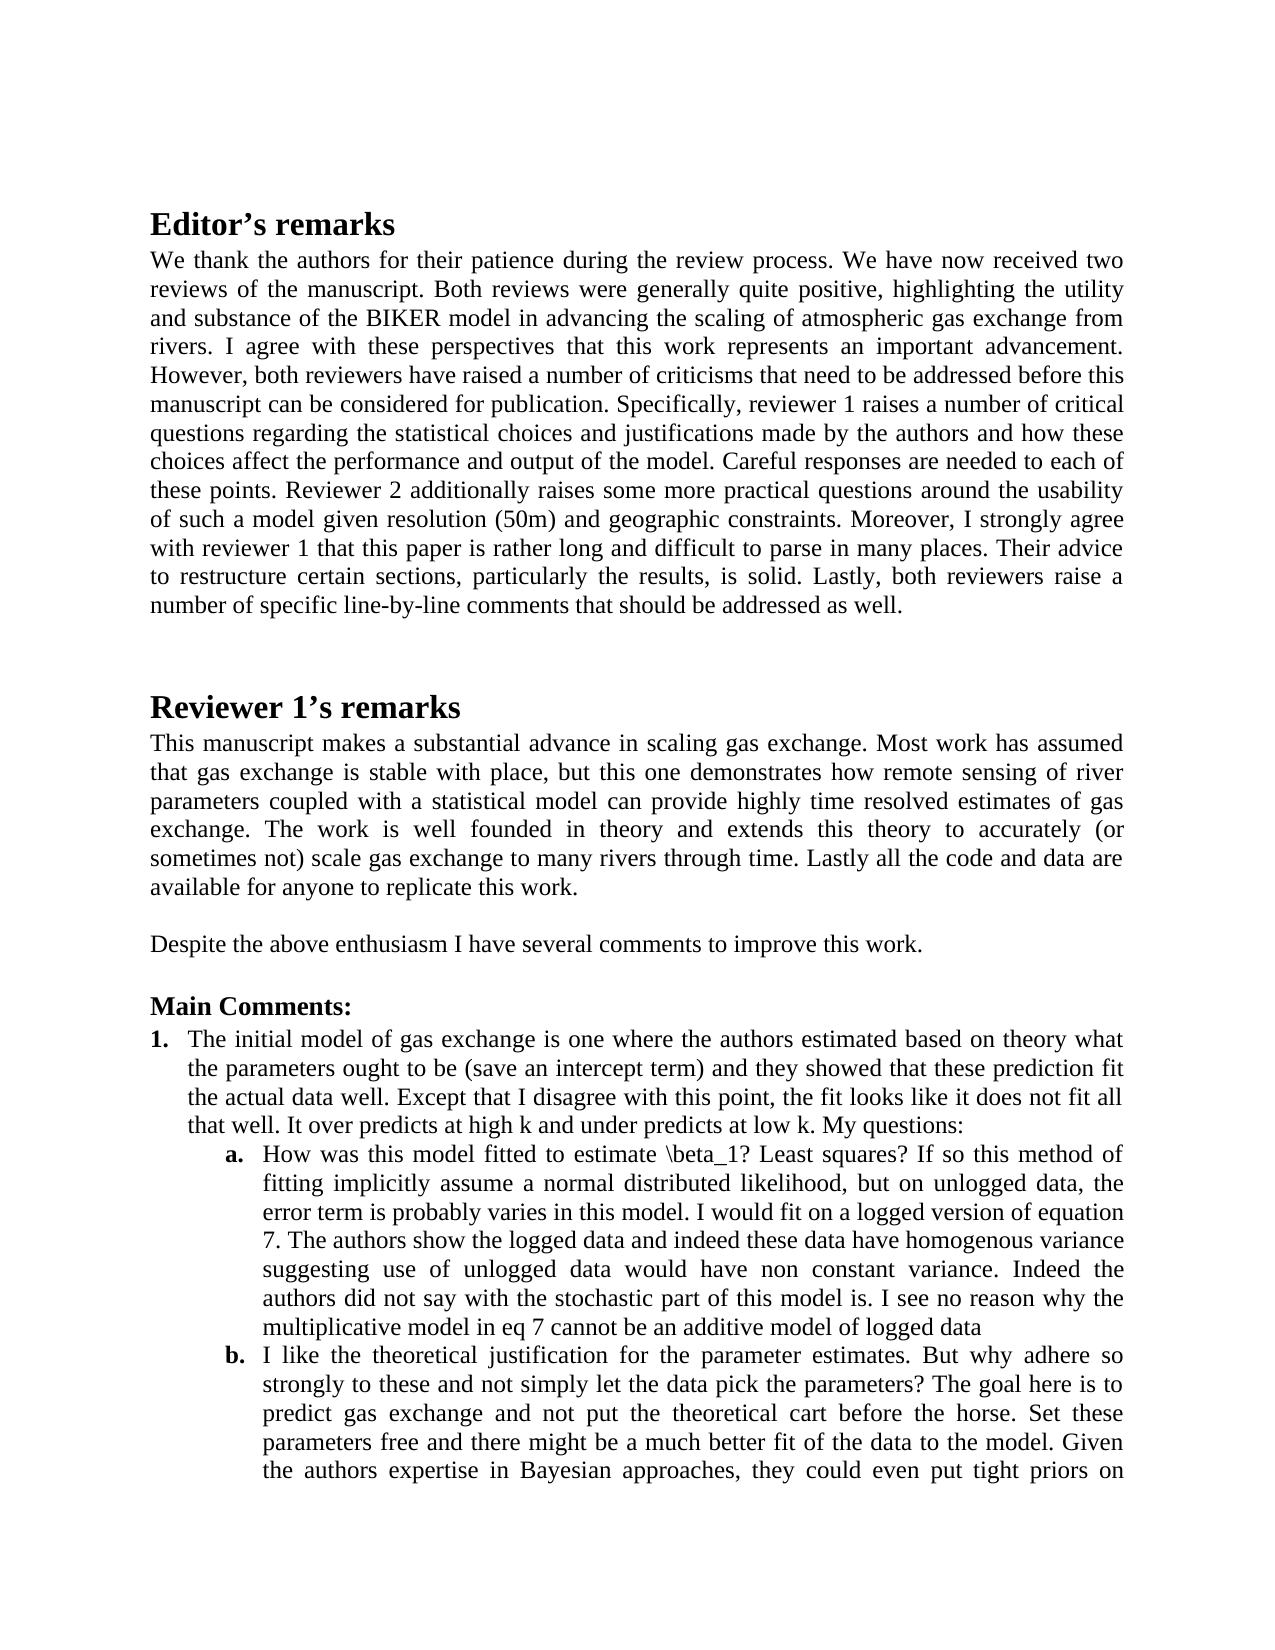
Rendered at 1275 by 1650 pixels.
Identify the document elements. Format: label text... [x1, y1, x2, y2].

list How was this model fitted to estimate \beta_1? Least squares? If so this method of fitting implicitly assume a normal distributed likelihood, but on unlogged data, the error term is probably varies in this model. I would fit on a logged version of equation 7. The authors show the logged data and indeed these data have homogenous variance suggesting use of unlogged data would have non constant variance. Indeed the authors did not say with the stochastic part of this model is. I see no reason why the multiplicative model in eq 7 cannot be an additive model of logged data [225, 1139, 1125, 1340]
subtitle Editor’s remarks [150, 204, 1125, 242]
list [225, 1340, 1125, 1484]
text This manuscript makes a substantial advance in scaling gas exchange. Most work has assumed that gas exchange is stable with place, but this one demonstrates how remote sensing of river parameters coupled with a statistical model can provide highly time resolved estimates of gas exchange. The work is well founded in theory and extends this theory to accurately (or sometimes not) scale gas exchange to many rivers through time. Lastly all the code and data are available for anyone to replicate this work. [150, 728, 1125, 901]
subtitle Main Comments: [150, 991, 1125, 1022]
subtitle Reviewer 1’s remarks [150, 687, 1125, 725]
text We thank the authors for their patience during the review process. We have now received two reviews of the manuscript. Both reviews were generally quite positive, highlighting the utility and substance of the BIKER model in advancing the scaling of atmospheric gas exchange from rivers. I agree with these perspectives that this work represents an important advancement. However, both reviewers have raised a number of criticisms that need to be addressed before this manuscript can be considered for publication. Specifically, reviewer 1 raises a number of critical questions regarding the statistical choices and justifications made by the authors and how these choices affect the performance and output of the model. Careful responses are needed to each of these points. Reviewer 2 additionally raises some more practical questions around the usability of such a model given resolution (50m) and geographic constraints. Moreover, I strongly agree with reviewer 1 that this paper is rather long and difficult to parse in many places. Their advice to restructure certain sections, particularly the results, is solid. Lastly, both reviewers raise a number of specific line-by-line comments that should be addressed as well. [150, 245, 1125, 619]
list The initial model of gas exchange is one where the authors estimated based on theory what the parameters ought to be (save an intercept term) and they showed that these prediction fit the actual data well. Except that I disagree with this point, the fit looks like it does not fit all that well. It over predicts at high k and under predicts at low k. My questions: [150, 1024, 1125, 1139]
text Despite the above enthusiasm I have several comments to improve this work. [150, 929, 1125, 986]
